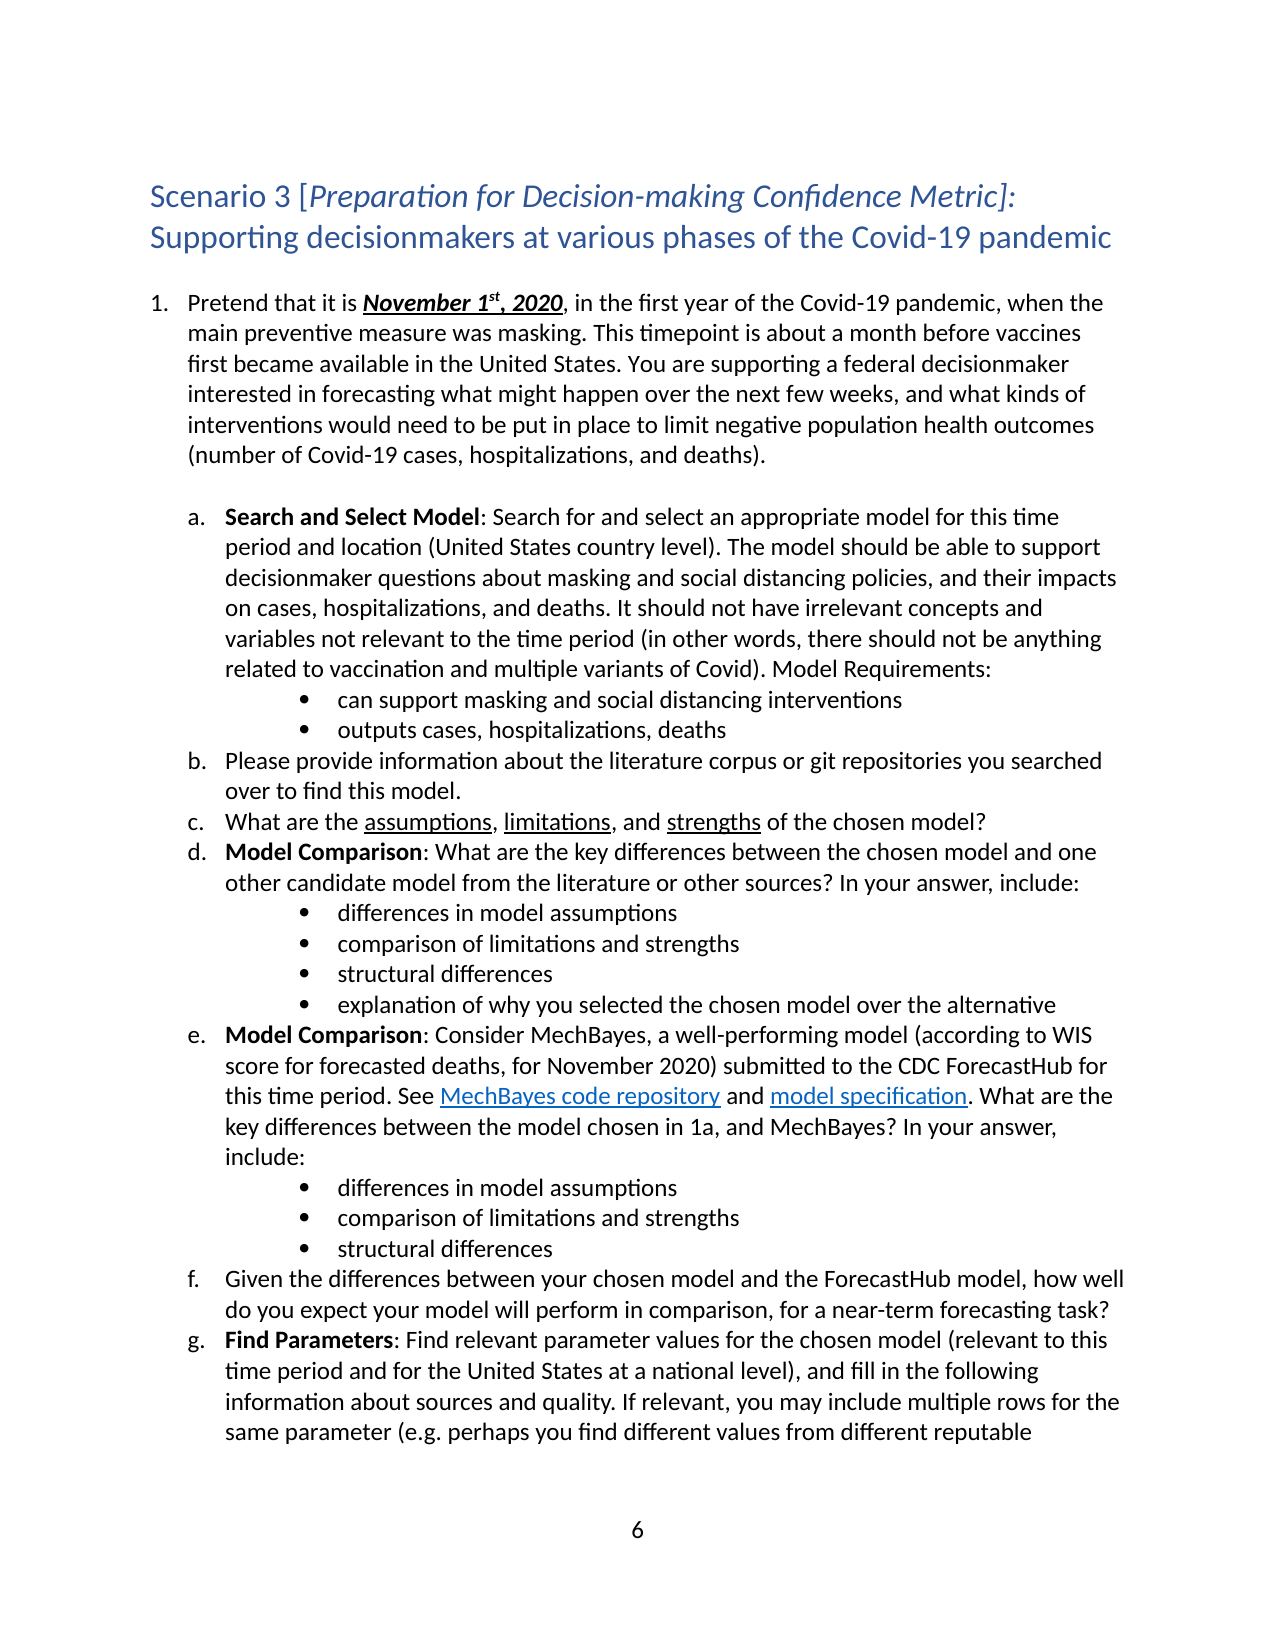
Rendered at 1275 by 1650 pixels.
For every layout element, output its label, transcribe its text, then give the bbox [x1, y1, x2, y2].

list Model Comparison: Consider MechBayes, a well-performing model (according to WIS score for forecasted deaths, for November 2020) submitted to the CDC ForecastHub for this time period. See MechBayes code repository and model specification. What are the key differences between the model chosen in 1a, and MechBayes? In your answer, include: [187, 1019, 1125, 1172]
list What are the assumptions, limitations, and strengths of the chosen model? [187, 806, 1125, 836]
list differences in model assumptions [300, 897, 1125, 928]
list comparison of limitations and strengths [300, 1203, 1125, 1233]
list Search and Select Model: Search for and select an appropriate model for this time period and location (United States country level). The model should be able to support decisionmaker questions about masking and social distancing policies, and their impacts on cases, hospitalizations, and deaths. It should not have irrelevant concepts and variables not relevant to the time period (in other words, there should not be anything related to vaccination and multiple variants of Covid). Model Requirements: [187, 501, 1125, 684]
list differences in model assumptions [300, 1172, 1125, 1203]
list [187, 1325, 1125, 1447]
subtitle Scenario 3 [Preparation for Decision-making Confidence Metric]: Supporting decisionmakers at various phases of the Covid-19 pandemic [150, 175, 1125, 256]
list Given the differences between your chosen model and the ForecastHub model, how well do you expect your model will perform in comparison, for a near-term forecasting task? [187, 1264, 1125, 1325]
list Please provide information about the literature corpus or git repositories you searched over to find this model. [187, 745, 1125, 806]
list structural differences [300, 958, 1125, 989]
list structural differences [300, 1233, 1125, 1264]
list explanation of why you selected the chosen model over the alternative [300, 989, 1125, 1019]
list comparison of limitations and strengths [300, 928, 1125, 958]
list can support masking and social distancing interventions [300, 684, 1125, 714]
list Pretend that it is November 1st, 2020, in the first year of the Covid-19 pandemic, when the main preventive measure was masking. This timepoint is about a month before vaccines first became available in the United States. You are supporting a federal decisionmaker interested in forecasting what might happen over the next few weeks, and what kinds of interventions would need to be put in place to limit negative population health outcomes (number of Covid-19 cases, hospitalizations, and deaths). [150, 287, 1125, 470]
list Model Comparison: What are the key differences between the chosen model and one other candidate model from the literature or other sources? In your answer, include: [187, 836, 1125, 897]
list outputs cases, hospitalizations, deaths [300, 714, 1125, 745]
